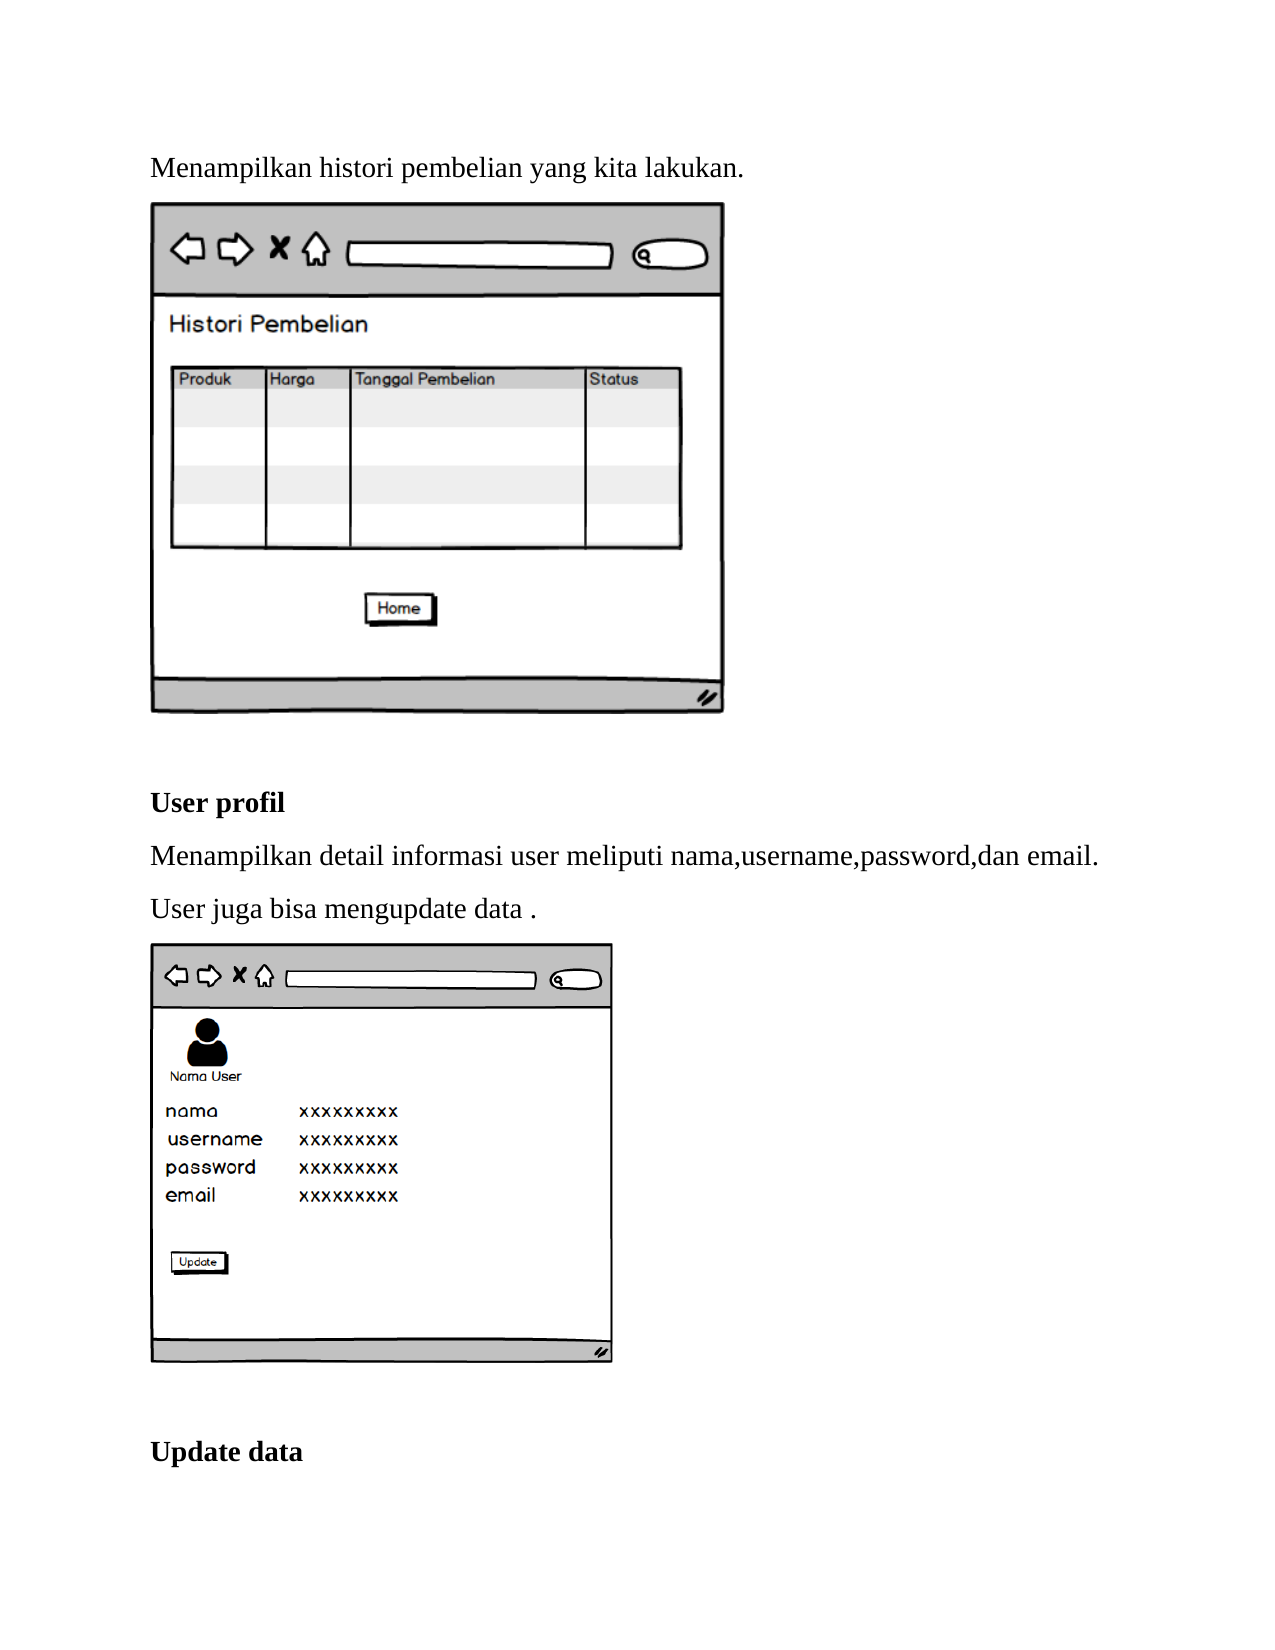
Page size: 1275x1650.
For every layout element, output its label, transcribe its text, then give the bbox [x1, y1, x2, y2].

text User juga bisa mengupdate data . [150, 891, 1125, 924]
picture [150, 943, 613, 1363]
picture [150, 202, 725, 714]
text User profil [150, 785, 1125, 819]
text Menampilkan histori pembelian yang kita lakukan. [150, 150, 1125, 183]
text Menampilkan detail informasi user meliputi nama,username,password,dan email. [150, 838, 1125, 872]
text Update data [150, 1434, 1125, 1468]
